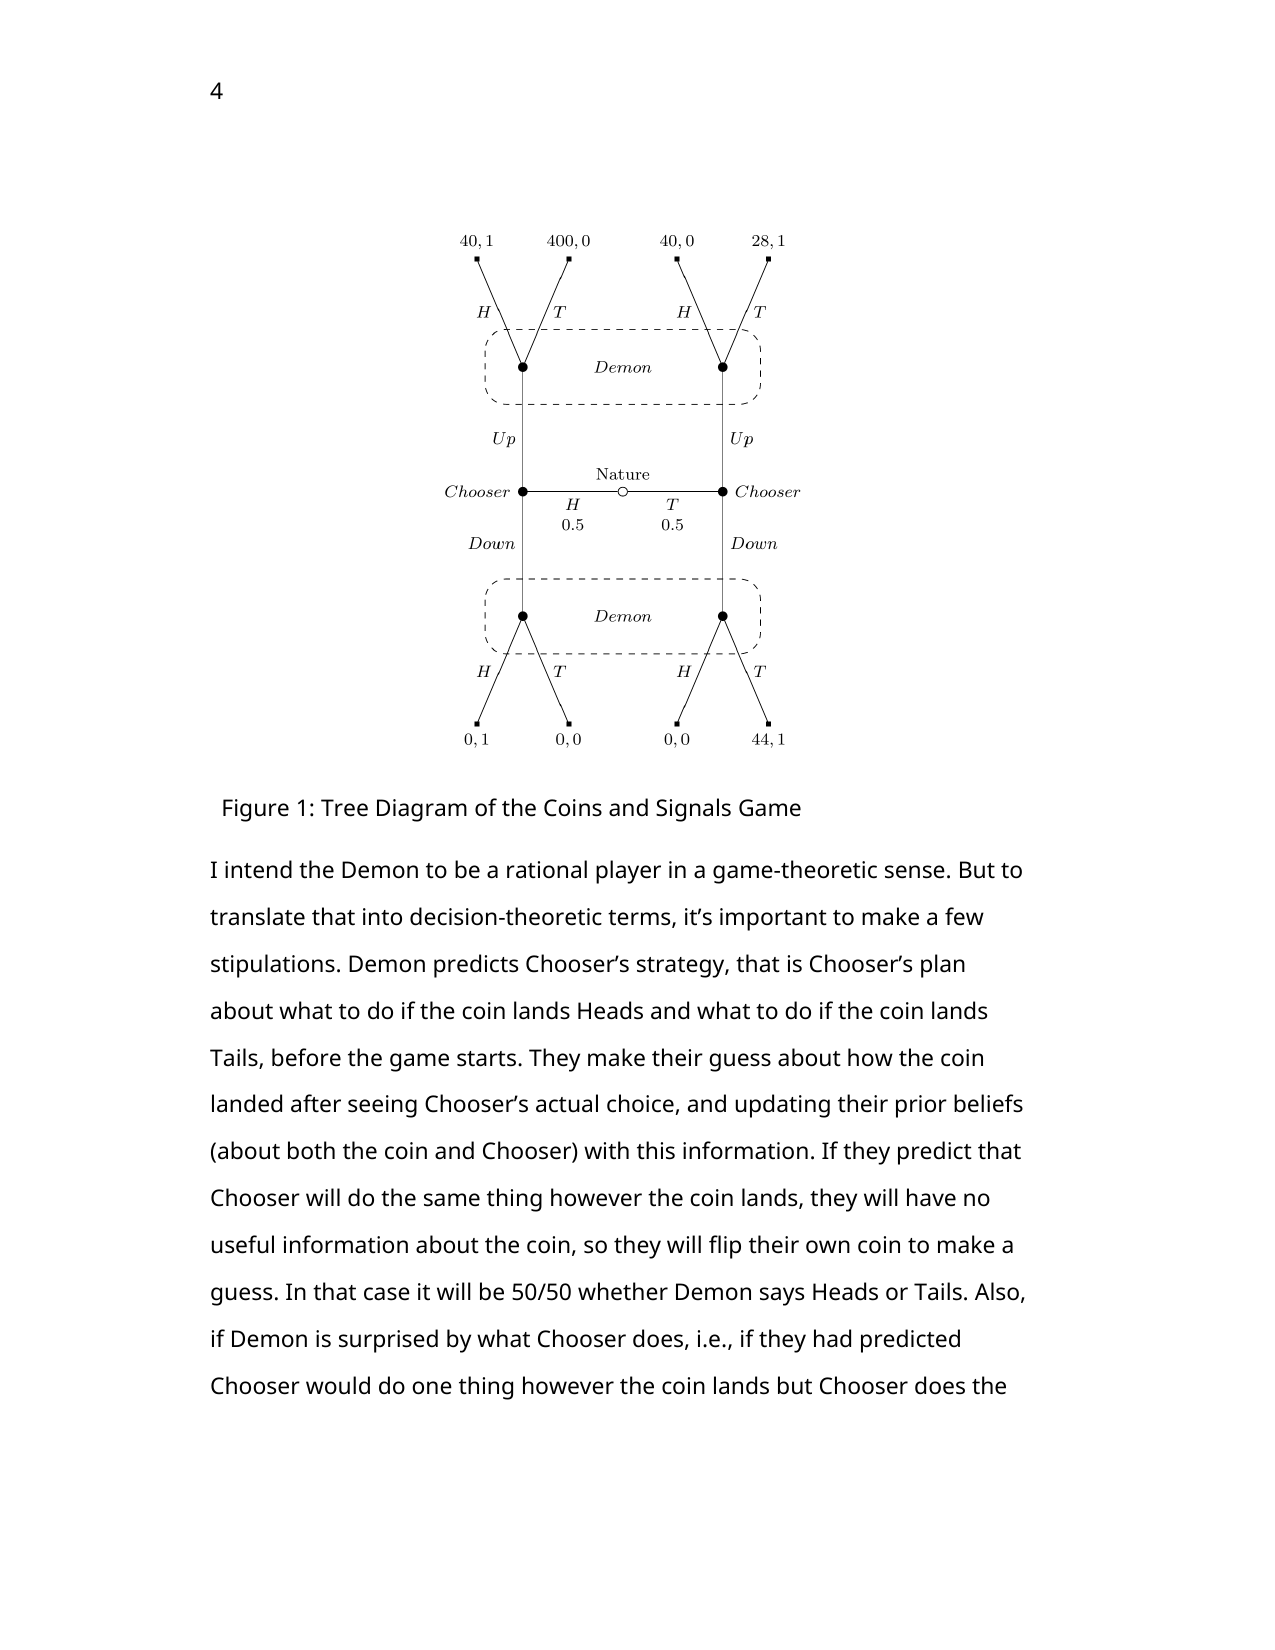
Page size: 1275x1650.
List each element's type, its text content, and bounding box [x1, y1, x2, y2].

picture [437, 228, 808, 755]
table_header Figure 1: Tree Diagram of the Coins and Signals Game [210, 225, 1035, 835]
